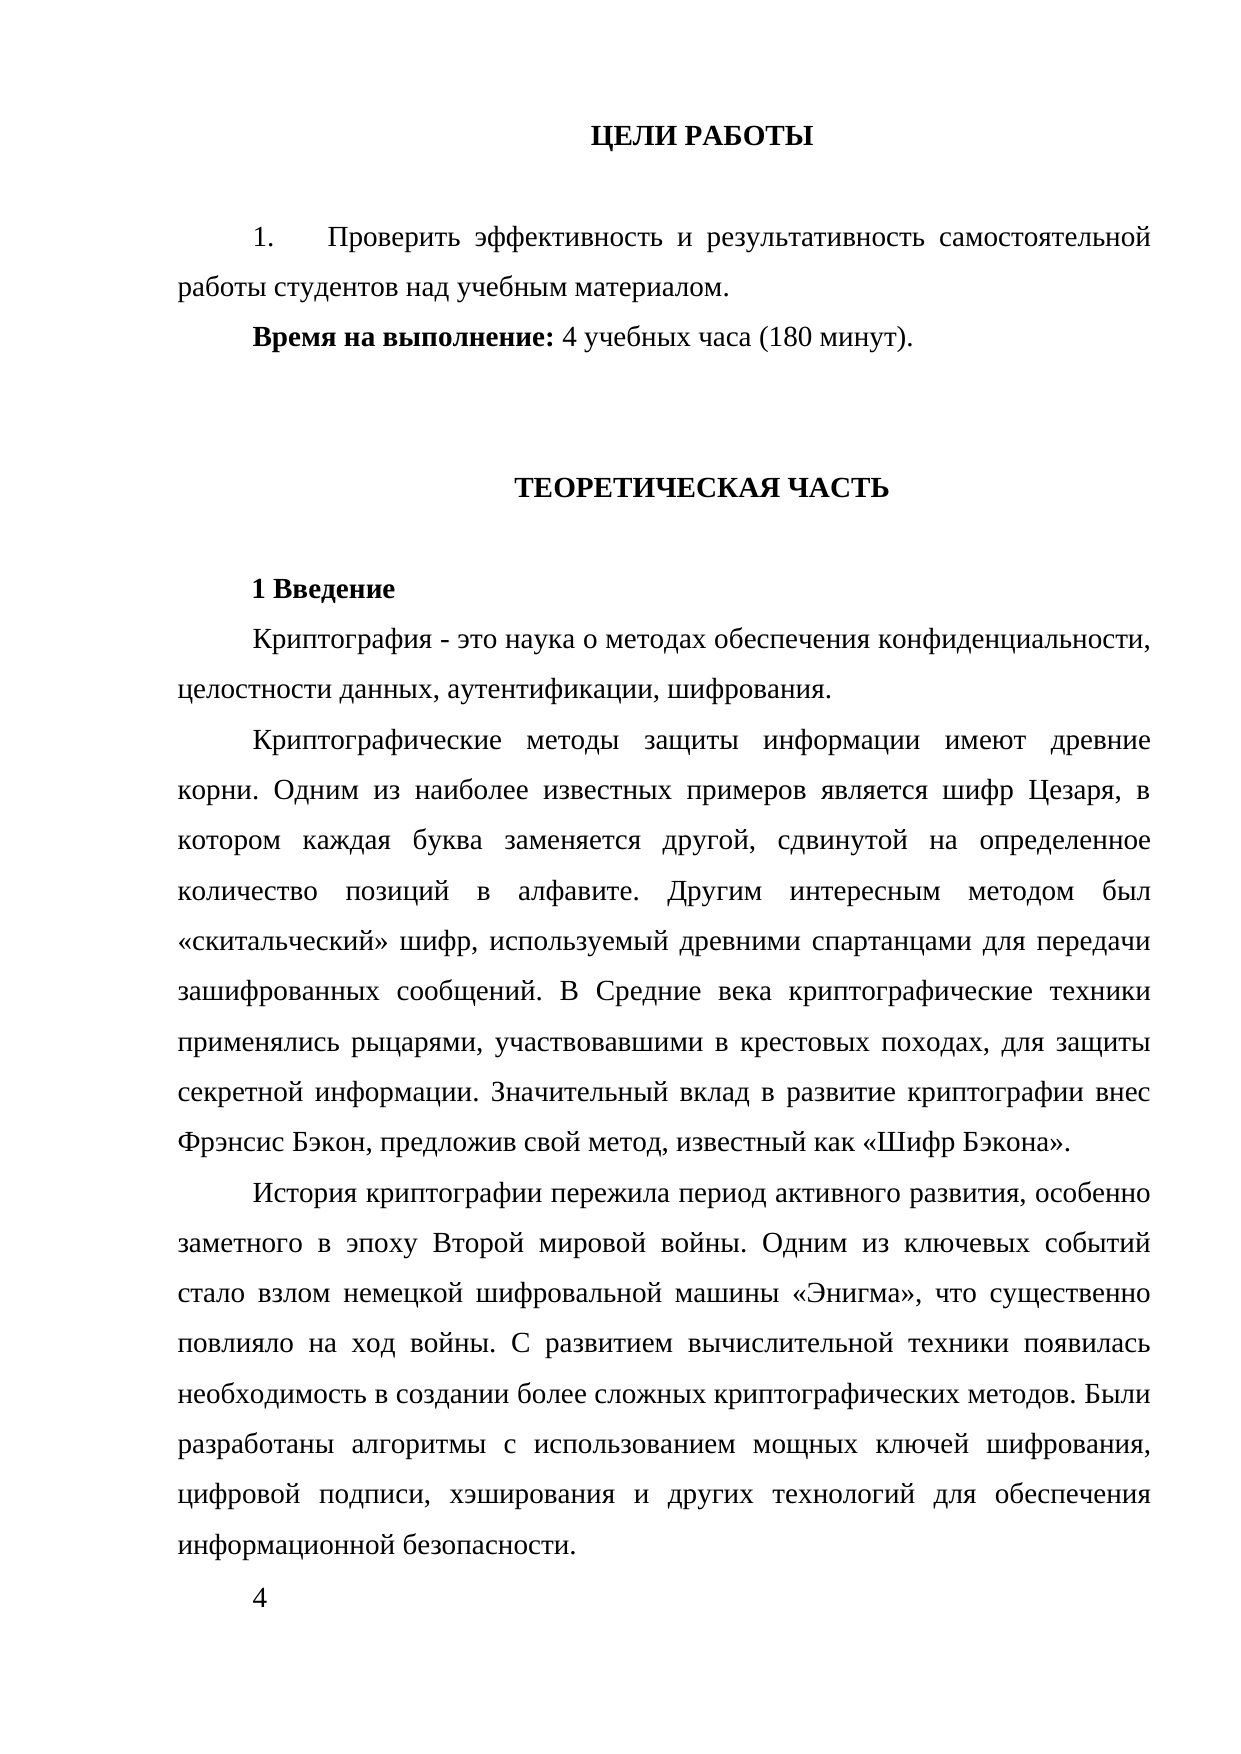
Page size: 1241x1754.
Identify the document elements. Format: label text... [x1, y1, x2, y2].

text Криптография - это наука о методах обеспечения конфиденциальности, целостности данных, аутентификации, шифрования. [177, 621, 1152, 705]
text Время на выполнение: 4 учебных часа (180 минут). [177, 319, 1152, 353]
subtitle ТЕОРЕТИЧЕСКАЯ ЧАСТЬ [177, 470, 1152, 504]
text 1. Проверить эффективность и результативность самостоятельной работы студентов над учебным материалом. [177, 219, 1152, 303]
text Криптографические методы защиты информации имеют древние корни. Одним из наиболее известных примеров является шифр Цезаря, в котором каждая буква заменяется другой, сдвинутой на определенное количество позиций в алфавите. Другим интересным методом был «скитальческий» шифр, используемый древними спартанцами для передачи зашифрованных сообщений. В Средние века криптографические техники применялись рыцарями, участвовавшими в крестовых походах, для защиты секретной информации. Значительный вклад в развитие криптографии внес Фрэнсис Бэкон, предложив свой метод, известный как «Шифр Бэкона». [177, 722, 1152, 1158]
subtitle 1 Введение [177, 571, 1152, 604]
text История криптографии пережила период активного развития, особенно заметного в эпоху Второй мировой войны. Одним из ключевых событий стало взлом немецкой шифровальной машины «Энигма», что существенно повлияло на ход войны. С развитием вычислительной техники появилась необходимость в создании более сложных криптографических методов. Были разработаны алгоритмы с использованием мощных ключей шифрования, цифровой подписи, хэширования и других технологий для обеспечения информационной безопасности. [177, 1175, 1152, 1560]
subtitle ЦЕЛИ РАБОТЫ [177, 118, 1152, 152]
